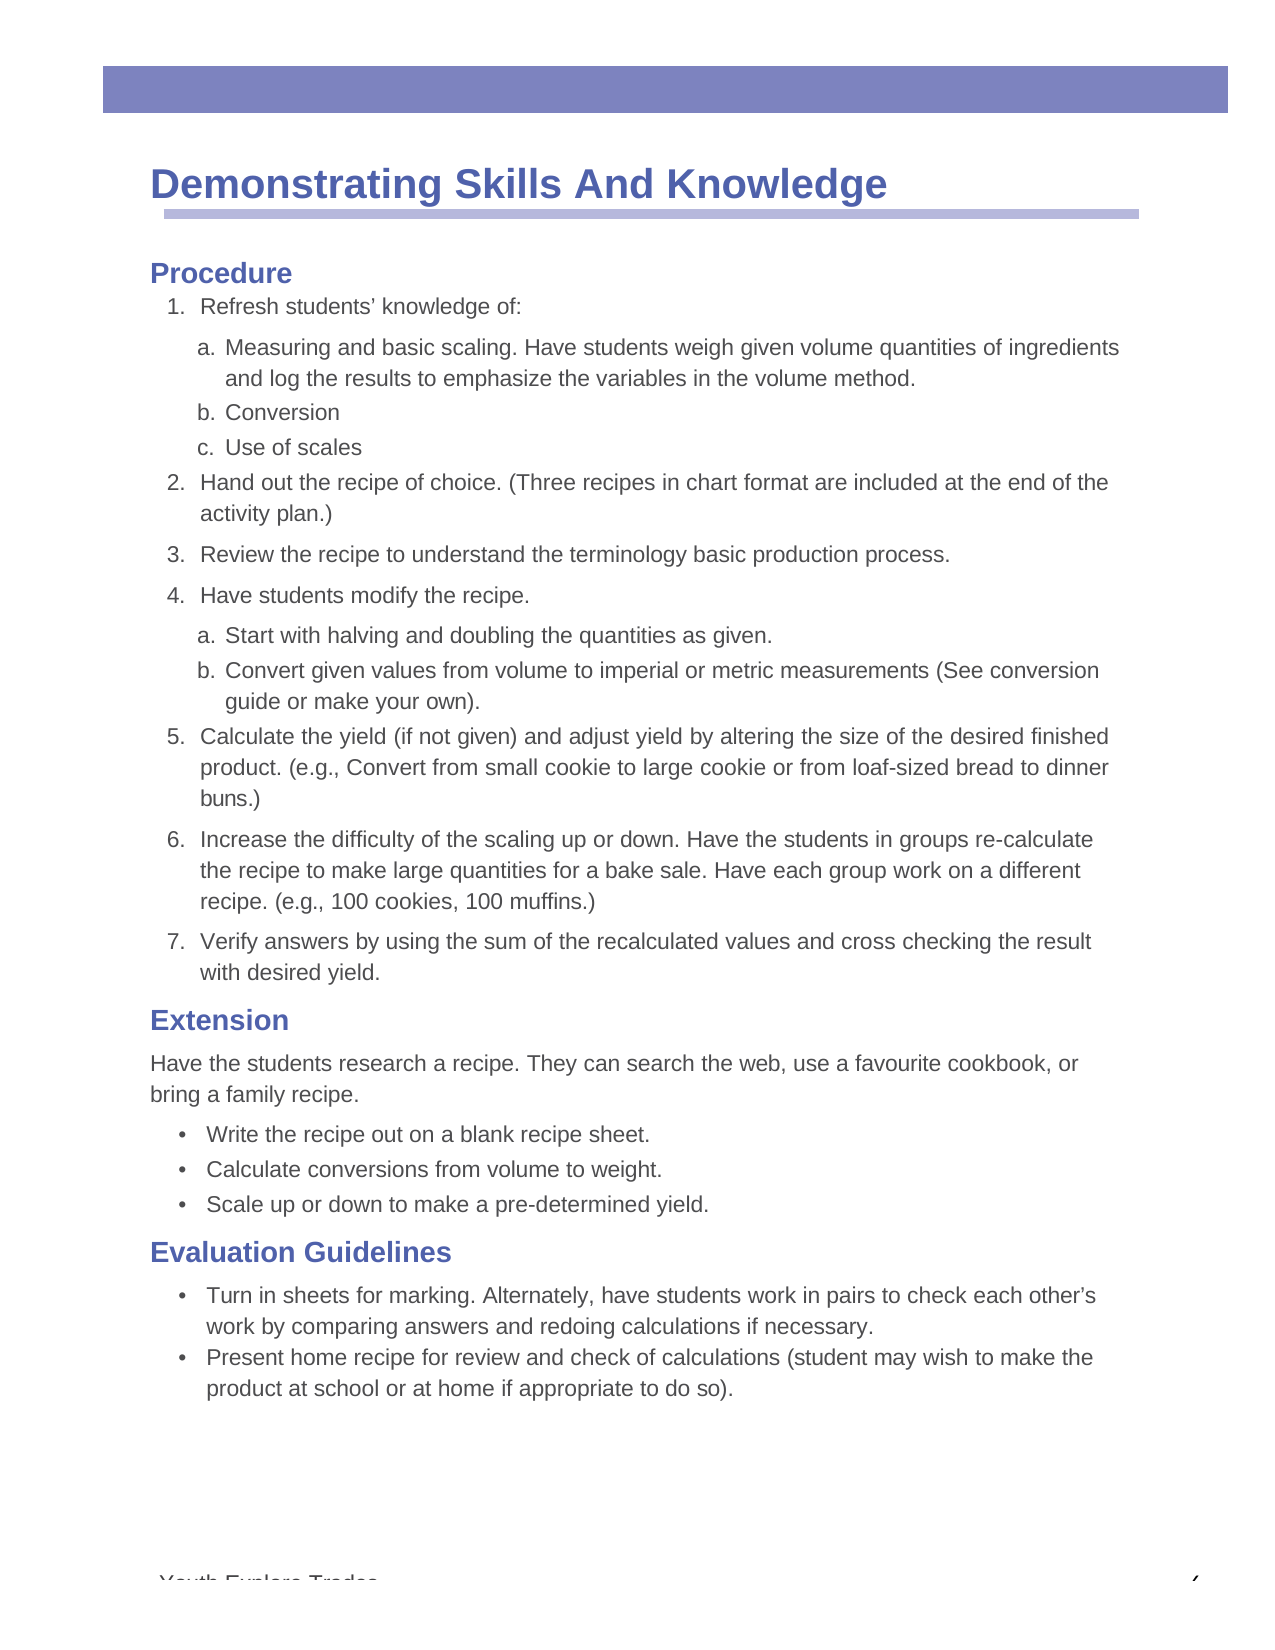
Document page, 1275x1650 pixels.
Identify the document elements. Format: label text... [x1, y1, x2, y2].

list Increase the difficulty of the scaling up or down. Have the students in groups re-calculate the recipe to make large quantities for a bake sale. Have each group work on a different recipe. (e.g., 100 cookies, 100 muffins.) [167, 826, 1095, 914]
list Turn in sheets for marking. Alternately, have students work in pairs to check each other’s work by comparing answers and redoing calculations if necessary. [178, 1282, 1099, 1339]
text Extension [150, 1003, 1239, 1037]
list Scale up or down to make a pre-determined yield. [178, 1191, 1239, 1218]
list Calculate the yield (if not given) and adjust yield by altering the size of the desired finished product. (e.g., Convert from small cookie to large cookie or from loaf-sized bread to dinner buns.) [167, 723, 1110, 812]
list Convert given values from volume to imperial or metric measurements (See conversion guide or make your own). [197, 657, 1103, 714]
text Have the students research a recipe. They can search the web, use a favourite cookbook, or bring a family recipe. [150, 1050, 1123, 1107]
list Measuring and basic scaling. Have students weigh given volume quantities of ingredients and log the results to emphasize the variables in the volume method. [197, 333, 1123, 391]
list Verify answers by using the sum of the recalculated values and cross checking the result with desired yield. [167, 928, 1095, 986]
text Evaluation Guidelines [150, 1235, 1239, 1269]
list Start with halving and doubling the quantities as given. [197, 622, 1239, 648]
text Demonstrating Skills And Knowledge [150, 160, 1239, 208]
list Hand out the recipe of choice. (Three recipes in chart format are included at the end of the activity plan.) [167, 469, 1115, 527]
list Have students modify the recipe. [167, 582, 1239, 608]
list Review the recipe to understand the terminology basic production process. [167, 541, 1239, 567]
list Refresh students’ knowledge of: [167, 293, 1239, 319]
list Use of scales [197, 434, 1239, 461]
list Present home recipe for review and check of calculations (student may wish to make the product at school or at home if appropriate to do so). [178, 1344, 1095, 1401]
list Calculate conversions from volume to weight. [178, 1156, 1239, 1183]
list Write the recipe out on a blank recipe sheet. [178, 1121, 1239, 1148]
list Conversion [197, 399, 1239, 426]
text Procedure [150, 256, 1239, 289]
